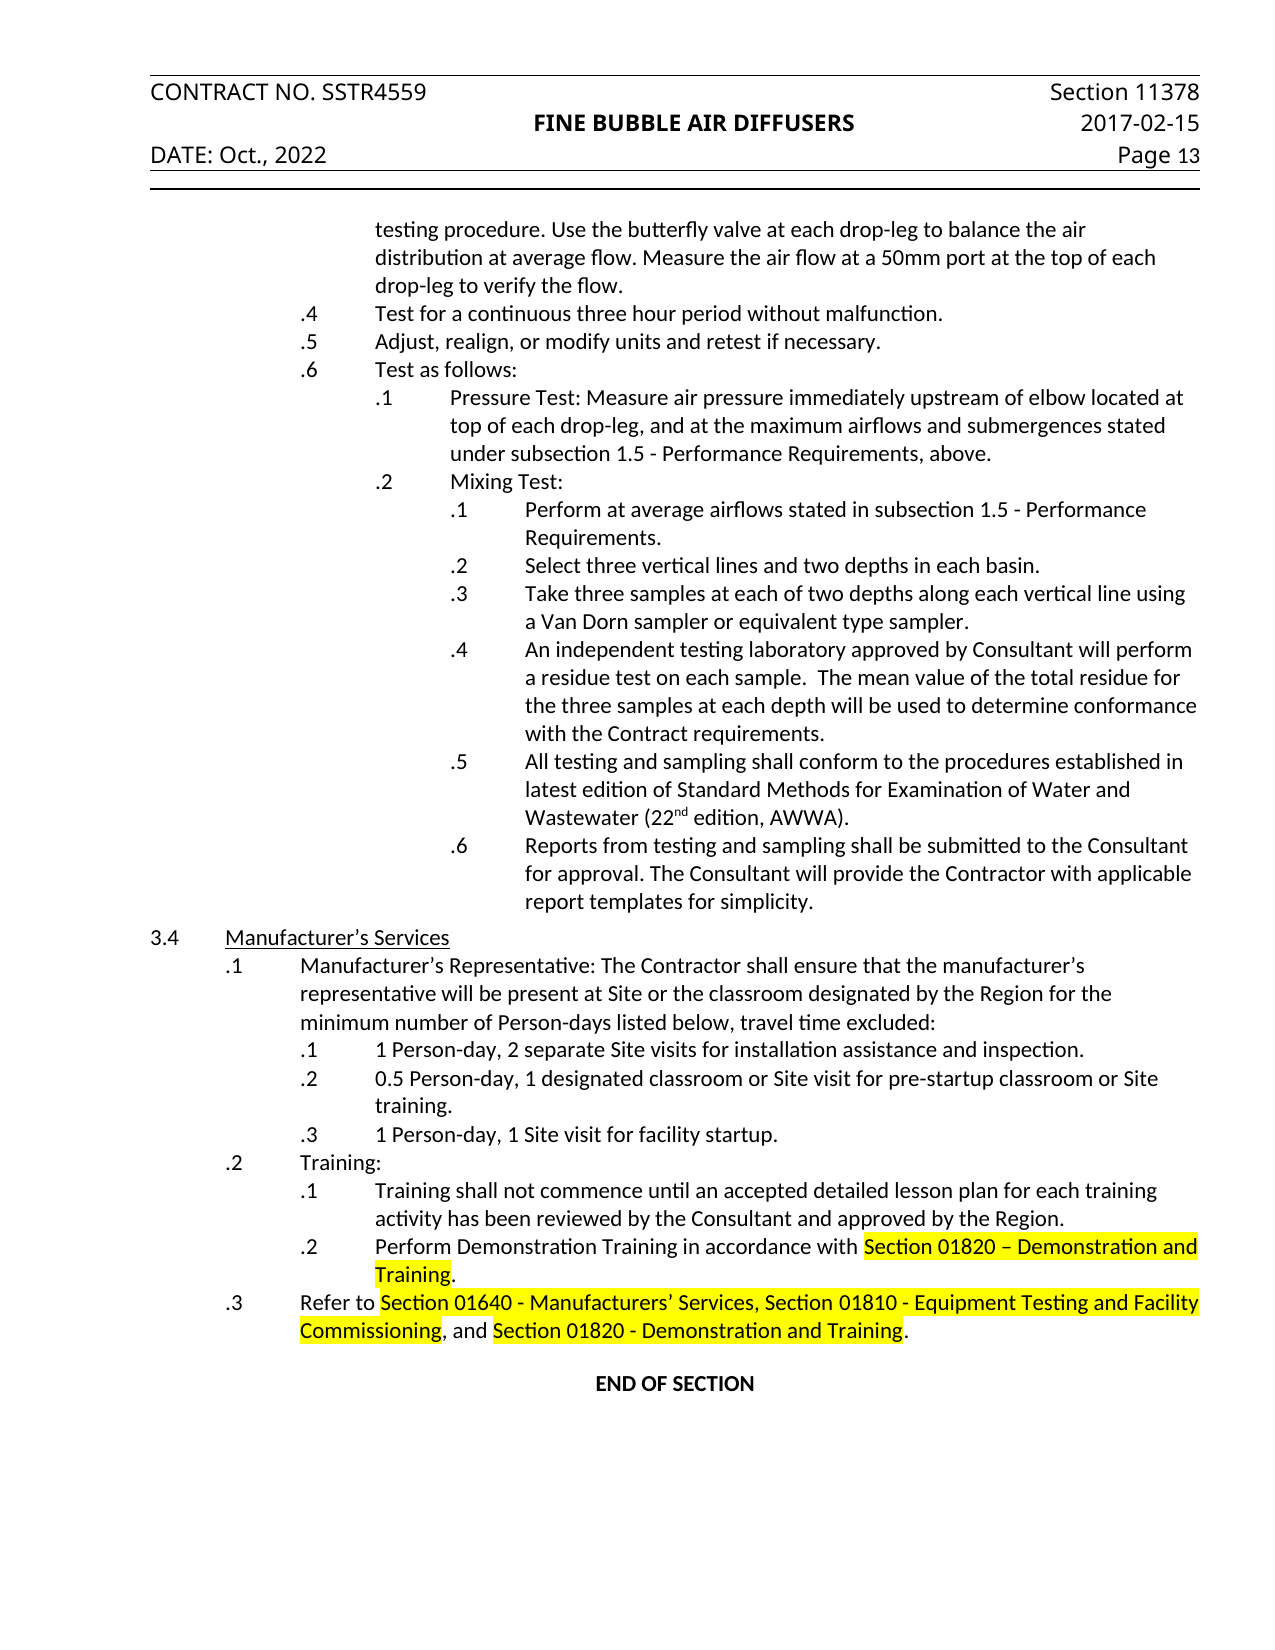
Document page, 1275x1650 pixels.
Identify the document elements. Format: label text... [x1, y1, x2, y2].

subtitle Mixing Test: [375, 467, 1200, 495]
subtitle Adjust, realign, or modify units and retest if necessary. [300, 327, 1200, 355]
subtitle Perform Demonstration Training in accordance with Section 01820 – Demonstration and Training. [300, 1232, 1200, 1288]
subtitle All testing and sampling shall conform to the procedures established in latest edition of Standard Methods for Examination of Water and Wastewater (22nd edition, AWWA). [450, 747, 1200, 831]
subtitle Training shall not commence until an accepted detailed lesson plan for each training activity has been reviewed by the Consultant and approved by the Region. [300, 1176, 1200, 1232]
subtitle Perform at average airflows stated in subsection 1.5 - Performance Requirements. [450, 495, 1200, 551]
subtitle Test for a continuous three hour period without malfunction. [300, 299, 1200, 327]
subtitle Reports from testing and sampling shall be submitted to the Consultant for approval. The Consultant will provide the Contractor with applicable report templates for simplicity. [450, 831, 1200, 915]
subtitle Refer to Section 01640 - Manufacturers’ Services, Section 01810 - Equipment Testing and Facility Commissioning, and Section 01820 - Demonstration and Training. [903, 1288, 1200, 1344]
text END OF SECTION [150, 1369, 1200, 1397]
subtitle Pressure Test: Measure air pressure immediately upstream of elbow located at top of each drop-leg, and at the maximum airflows and submergences stated under subsection 1.5 - Performance Requirements, above. [375, 383, 1200, 467]
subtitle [300, 215, 1200, 299]
subtitle Manufacturer’s Services [150, 923, 1200, 952]
subtitle Training: [225, 1148, 1200, 1176]
subtitle 1 Person-day, 2 separate Site visits for installation assistance and inspection. [300, 1036, 1200, 1064]
subtitle Select three vertical lines and two depths in each basin. [450, 551, 1200, 579]
subtitle An independent testing laboratory approved by Consultant will perform a residue test on each sample. The mean value of the total residue for the three samples at each depth will be used to determine conformance with the Contract requirements. [450, 635, 1200, 747]
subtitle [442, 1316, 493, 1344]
subtitle 1 Person-day, 1 Site visit for facility startup. [300, 1120, 1200, 1148]
subtitle Take three samples at each of two depths along each vertical line using a Van Dorn sampler or equivalent type sampler. [450, 579, 1200, 635]
subtitle Test as follows: [300, 355, 1200, 383]
subtitle Manufacturer’s Representative: The Contractor shall ensure that the manufacturer’s representative will be present at Site or the classroom designated by the Region for the minimum number of Person-days listed below, travel time excluded: [225, 952, 1200, 1036]
subtitle 0.5 Person-day, 1 designated classroom or Site visit for pre-startup classroom or Site training. [300, 1064, 1200, 1120]
